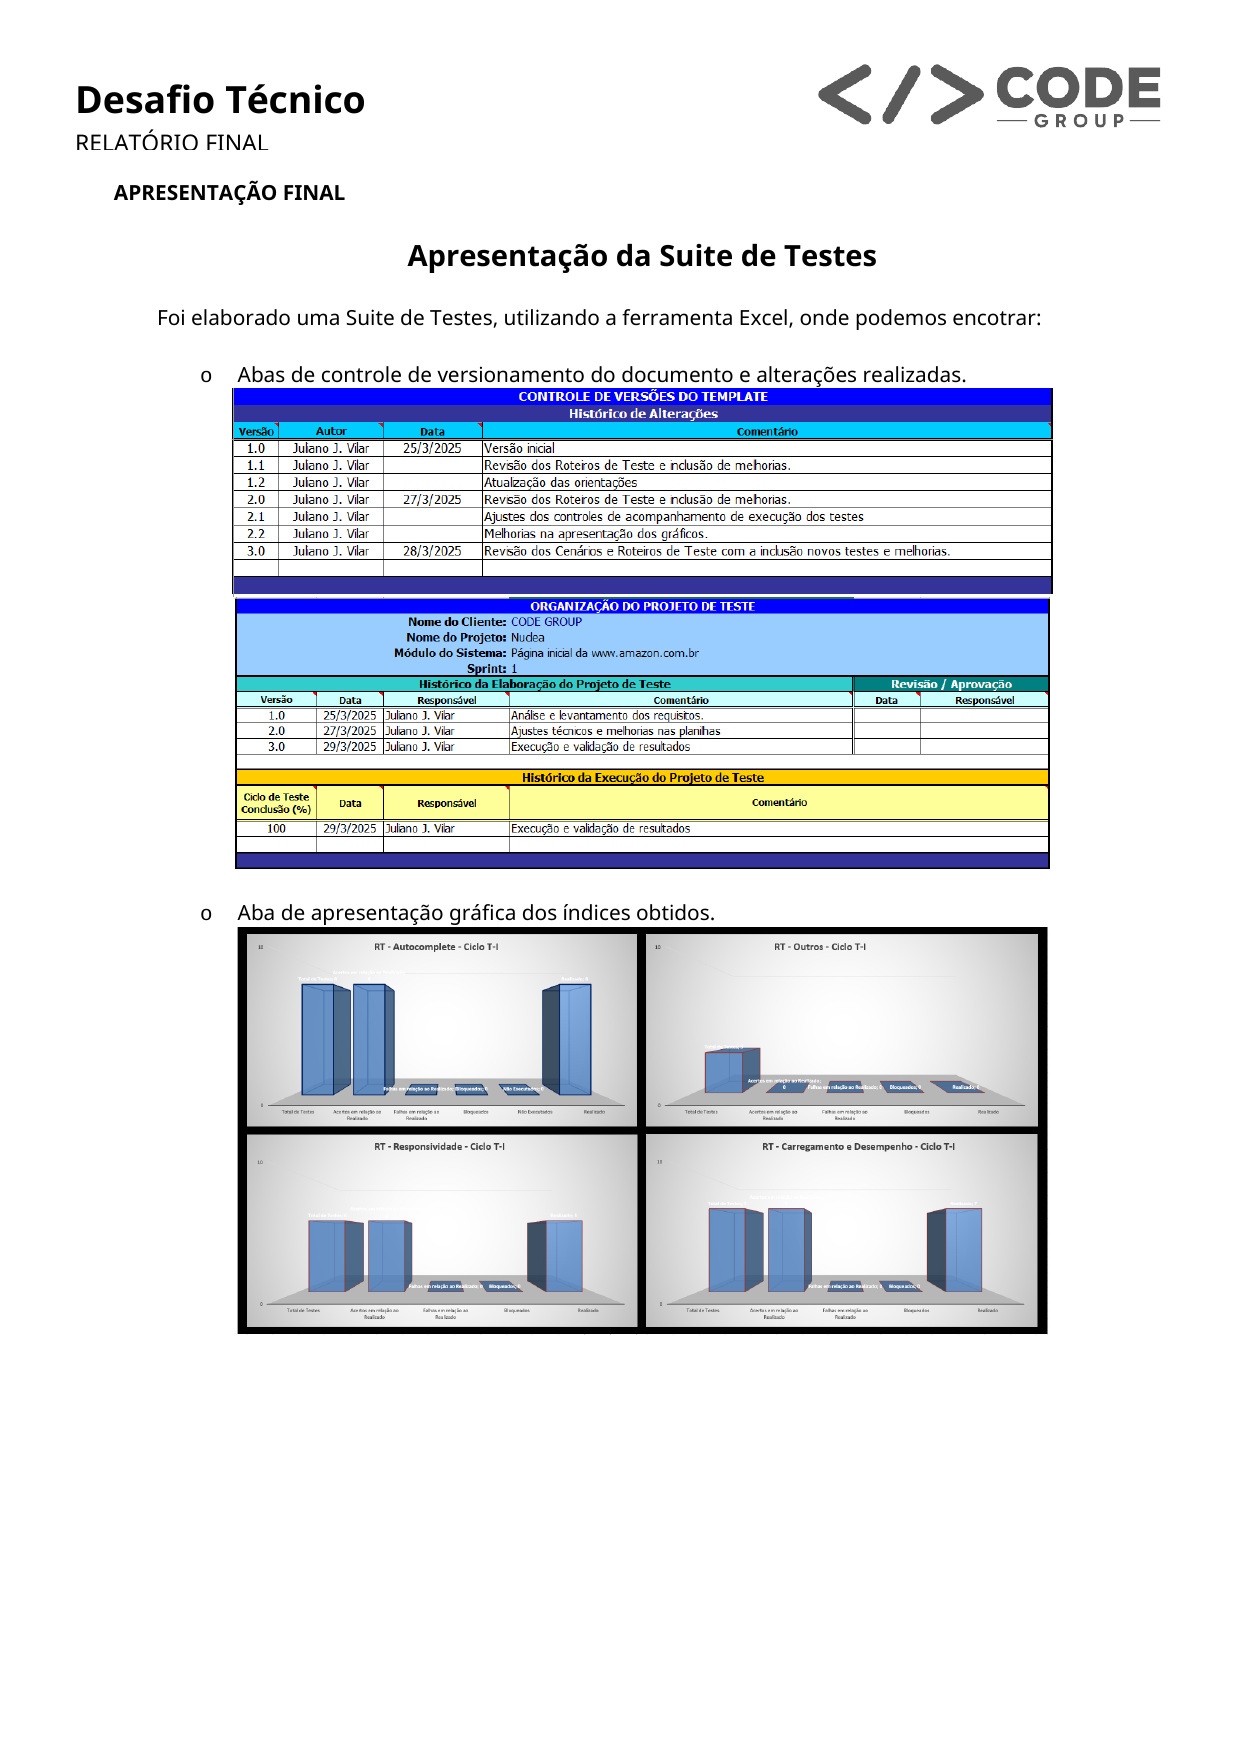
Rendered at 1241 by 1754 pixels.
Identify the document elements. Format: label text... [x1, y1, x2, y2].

picture [818, 64, 1161, 128]
subtitle Abas de controle de versionamento do documento e alterações realizadas. [200, 360, 1128, 389]
subtitle Aba de apresentação gráfica dos índices obtidos. [200, 898, 1128, 927]
subtitle APRESENTAÇÃO FINAL [114, 178, 1128, 207]
subtitle Apresentação da Suite de Testes [157, 235, 1128, 275]
picture [231, 388, 1054, 871]
subtitle Foi elaborado uma Suite de Testes, utilizando a ferramenta Excel, onde podemos encotrar: [157, 303, 1128, 332]
picture [237, 927, 1049, 1335]
